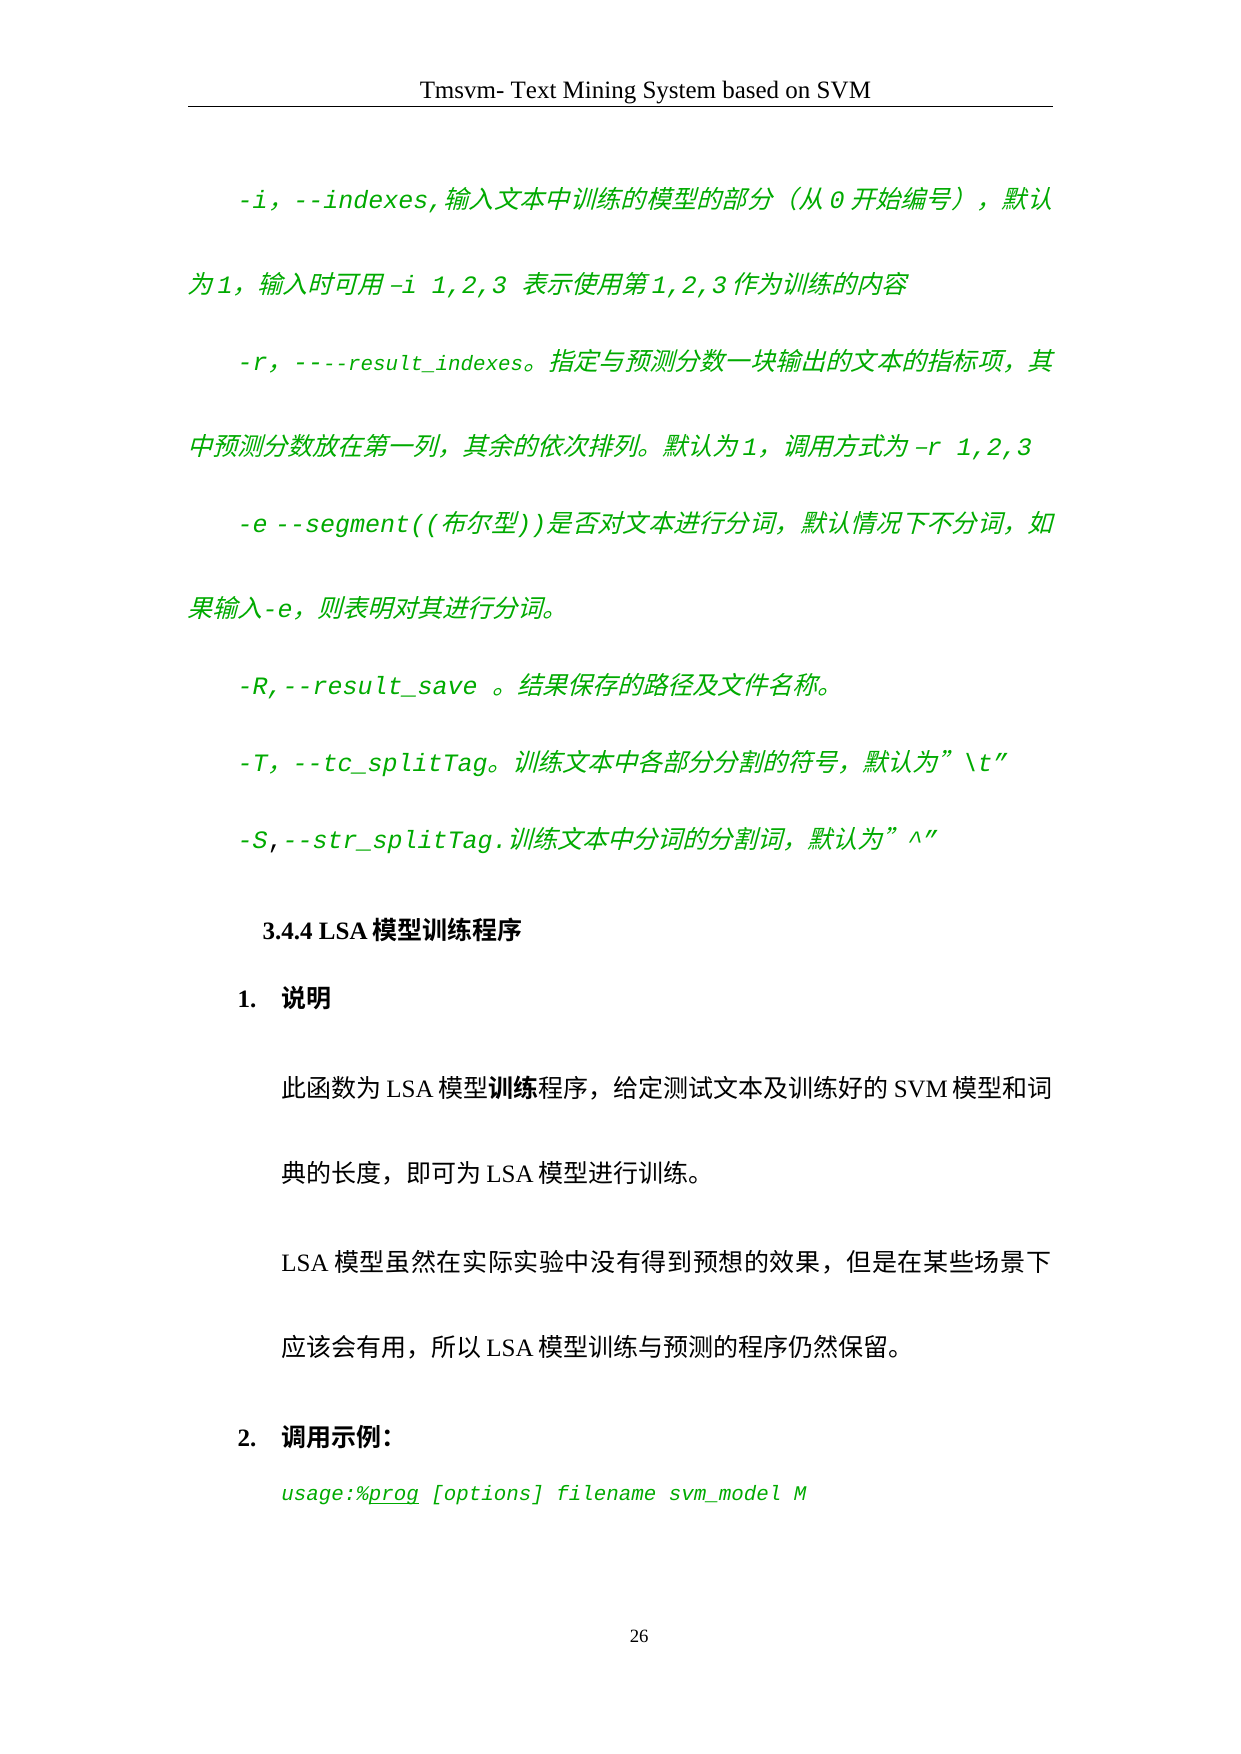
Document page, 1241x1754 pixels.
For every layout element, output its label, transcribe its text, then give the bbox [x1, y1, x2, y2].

text -i，--indexes,输入文本中训练的模型的部分（从0开始编号），默认为1，输入时可用 –i 1,2,3 表示使用第1,2,3作为训练的内容 [187, 164, 1053, 317]
list 调用示例： [237, 1401, 1053, 1469]
text -T，--tc_splitTag。训练文本中各部分分割的符号，默认为”\t” [187, 726, 1053, 794]
subtitle LSA模型训练程序 [262, 895, 1053, 963]
text 此函数为LSA模型训练程序，给定测试文本及训练好的SVM模型和词典的长度，即可为LSA模型进行训练。 [281, 1052, 1053, 1205]
text LSA模型虽然在实际实验中没有得到预想的效果，但是在某些场景下应该会有用，所以LSA模型训练与预测的程序仍然保留。 [281, 1227, 1053, 1379]
list usage:%prog [options] filename svm_model M [281, 1478, 1053, 1512]
text -r，----result_indexes。指定与预测分数一块输出的文本的指标项，其中预测分数放在第一列，其余的依次排列。默认为1，调用方式为 –r 1,2,3 [187, 326, 1053, 478]
text -S,--str_splitTag.训练文本中分词的分割词，默认为”^” [187, 803, 1053, 871]
text -R,--result_save 。结果保存的路径及文件名称。 [187, 649, 1053, 717]
list 说明 [237, 963, 1053, 1031]
text -e --segment((布尔型))是否对文本进行分词，默认情况下不分词，如果输入-e，则表明对其进行分词。 [187, 488, 1053, 640]
